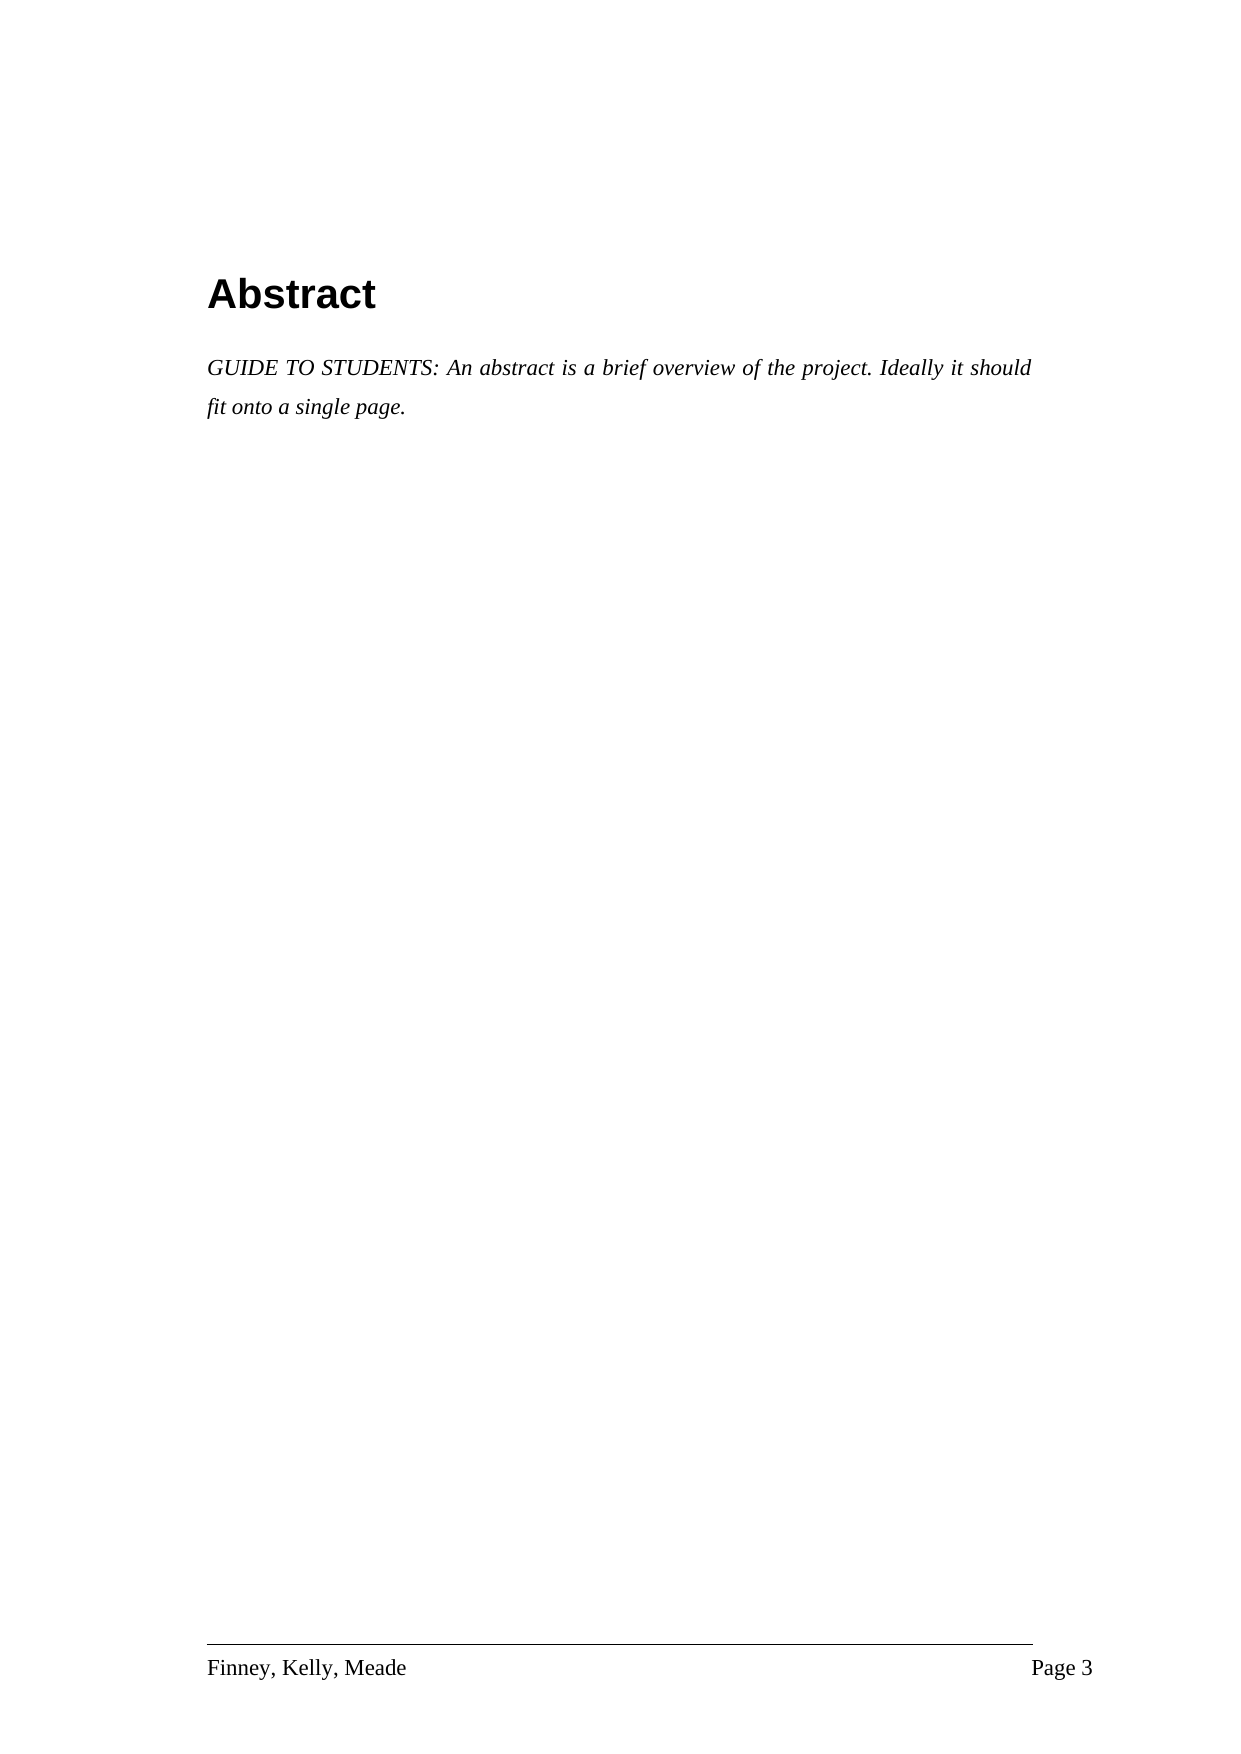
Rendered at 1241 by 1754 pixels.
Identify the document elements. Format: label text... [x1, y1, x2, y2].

text GUIDE TO STUDENTS: An abstract is a brief overview of the project. Ideally it should fit onto a single page. [207, 354, 1033, 419]
text Abstract [207, 269, 1033, 317]
